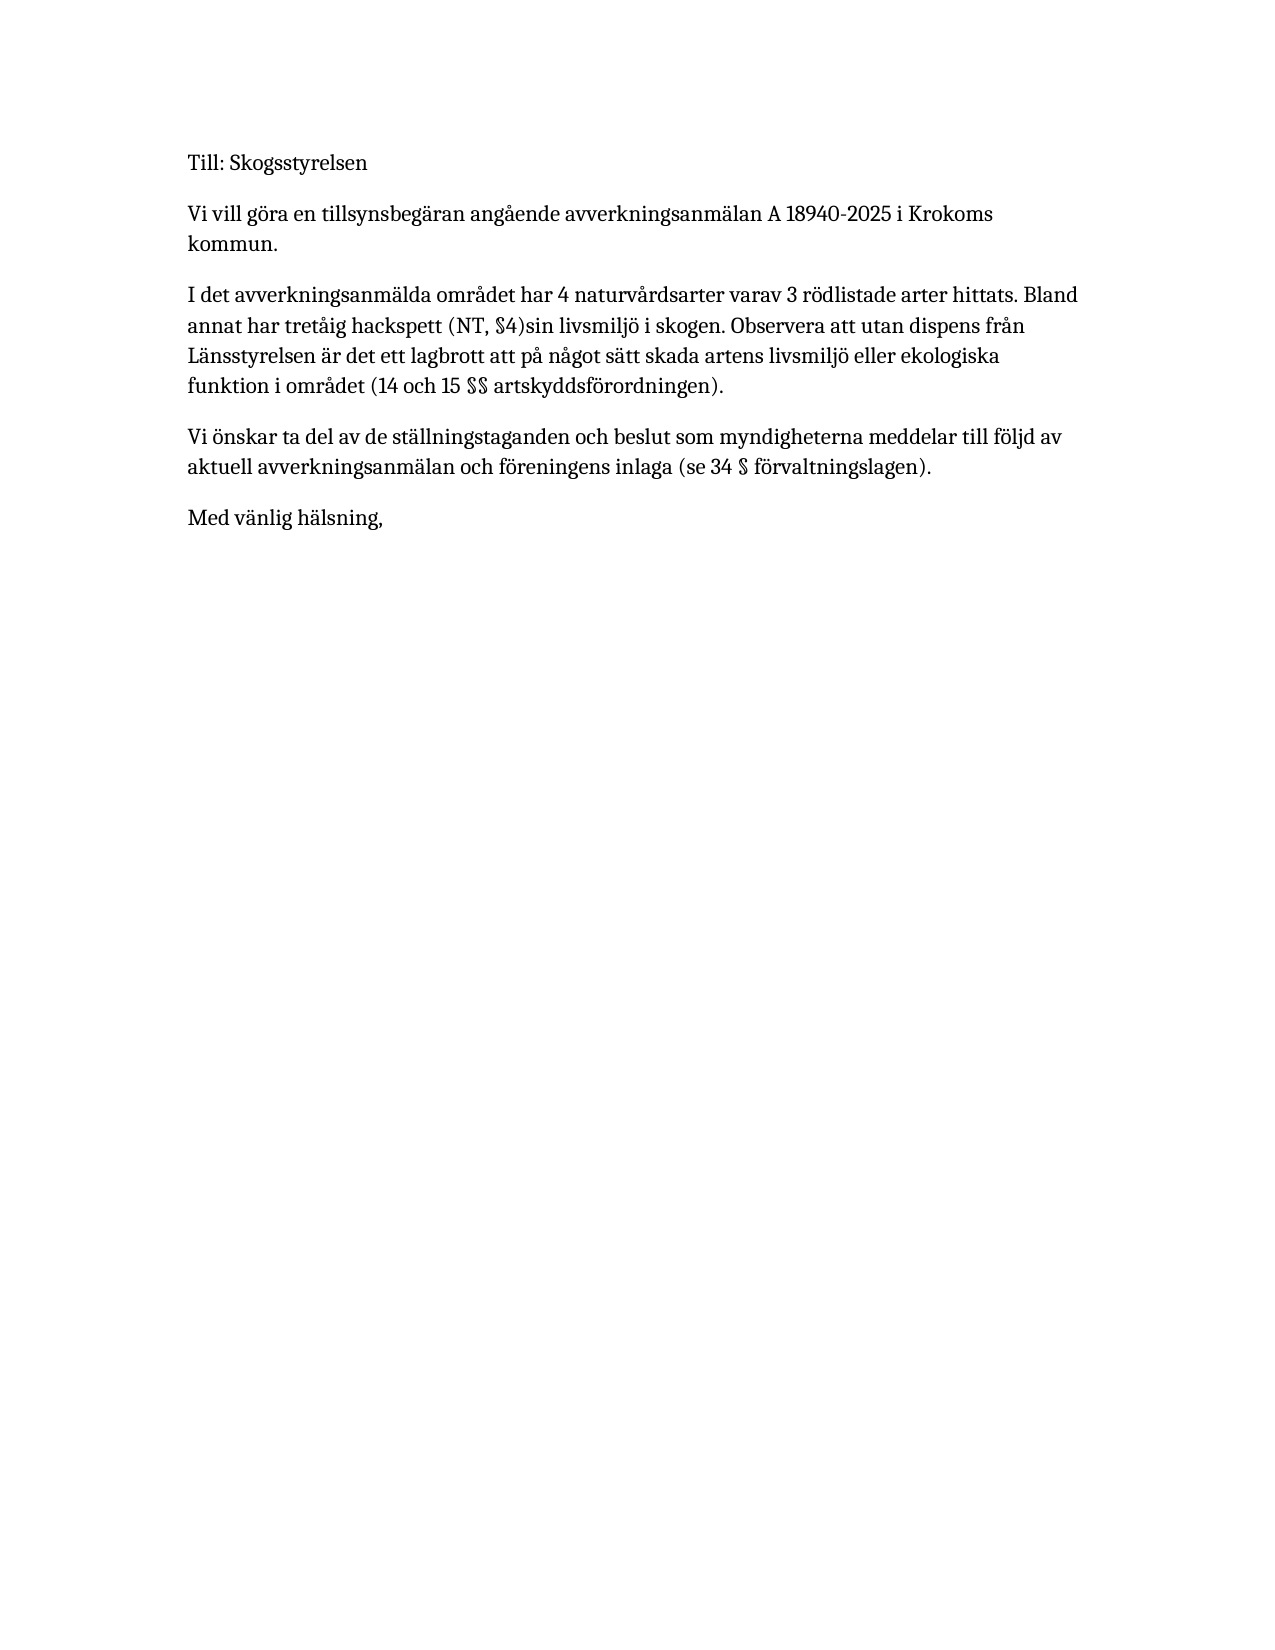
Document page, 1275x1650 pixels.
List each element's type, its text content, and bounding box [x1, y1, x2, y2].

text Till: Skogsstyrelsen [187, 150, 1087, 176]
text I det avverkningsanmälda området har 4 naturvårdsarter varav 3 rödlistade arter hittats. Bland annat har tretåig hackspett (NT, §4)sin livsmiljö i skogen. Observera att utan dispens från Länsstyrelsen är det ett lagbrott att på något sätt skada artens livsmiljö eller ekologiska funktion i området (14 och 15 §§ artskyddsförordningen). [187, 282, 1087, 399]
text Vi vill göra en tillsynsbegäran angående avverkningsanmälan A 18940-2025 i Krokoms kommun. [187, 201, 1087, 258]
text Med vänlig hälsning, [187, 505, 1087, 562]
text Vi önskar ta del av de ställningstaganden och beslut som myndigheterna meddelar till följd av aktuell avverkningsanmälan och föreningens inlaga (se 34 § förvaltningslagen). [187, 424, 1087, 481]
